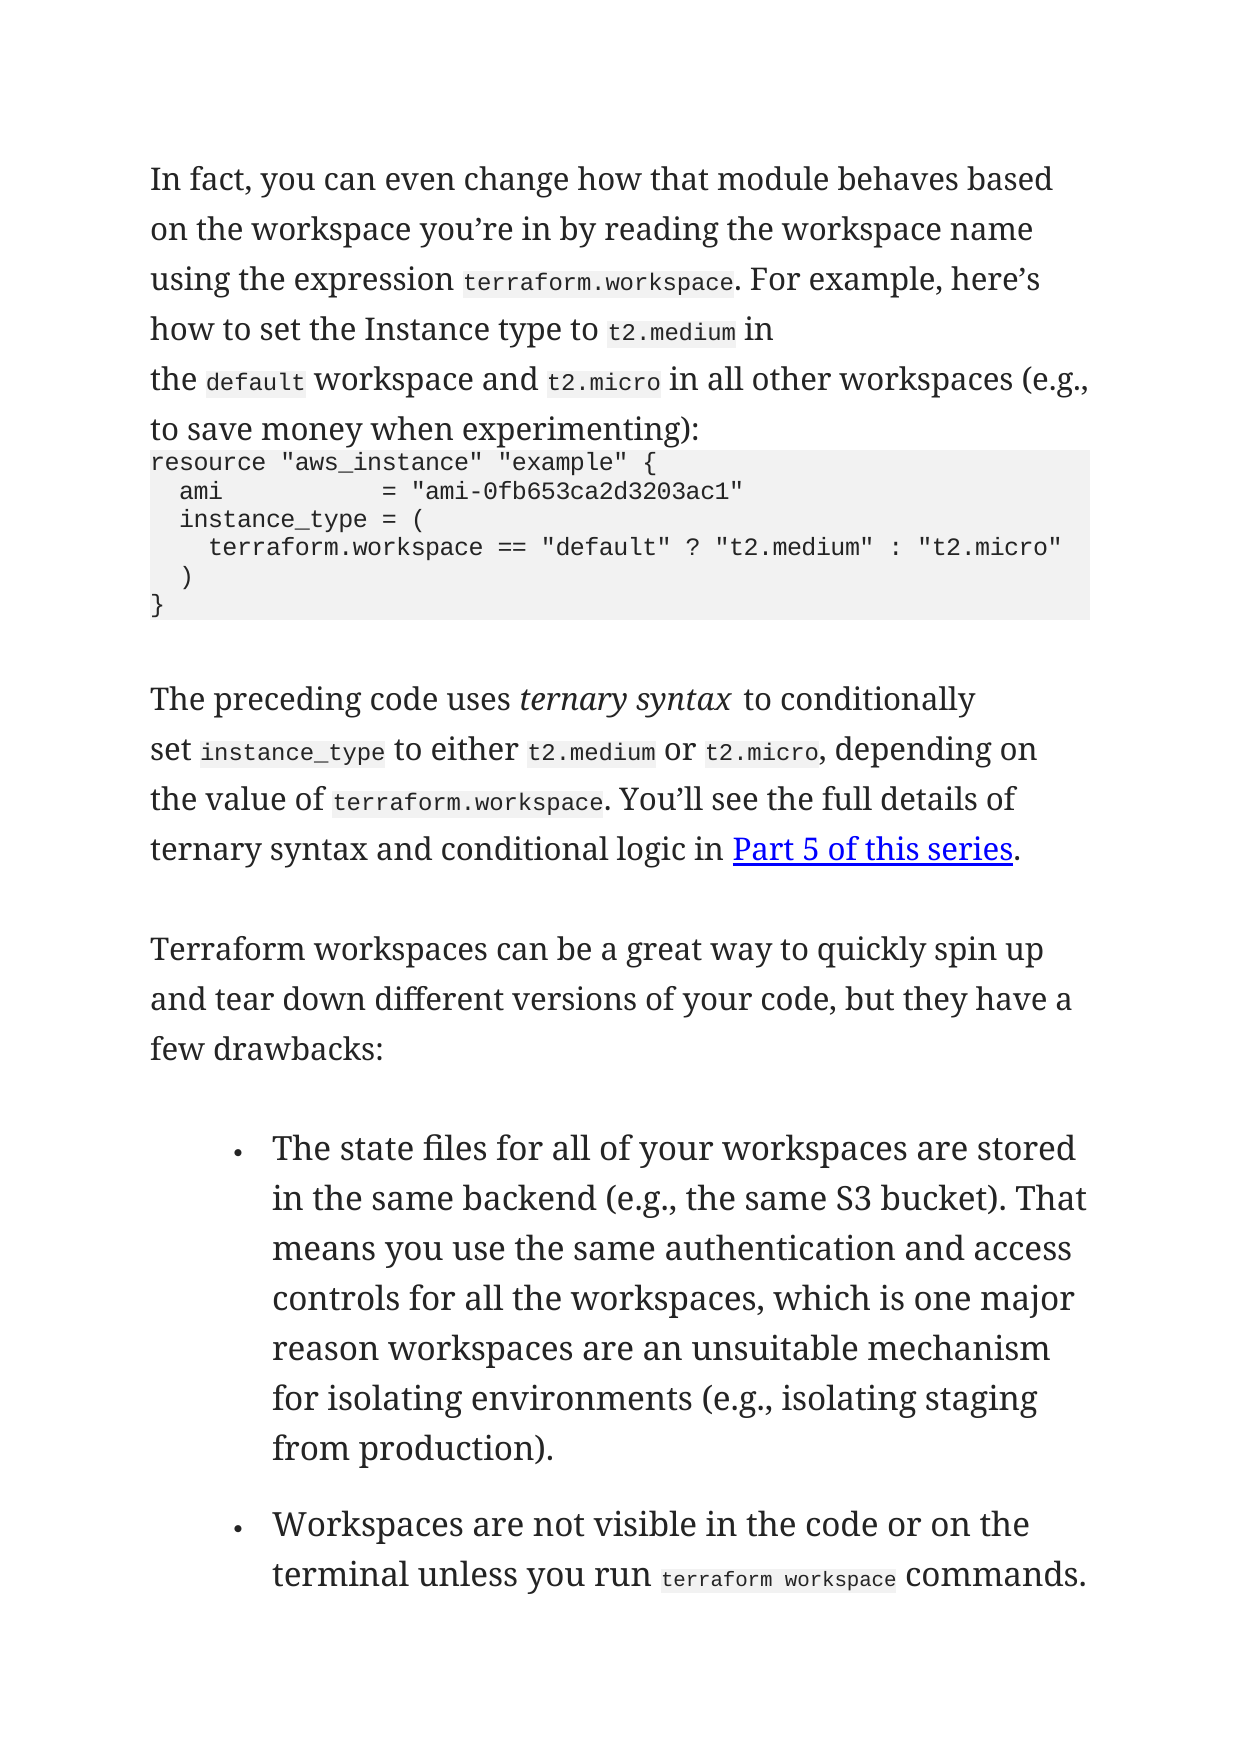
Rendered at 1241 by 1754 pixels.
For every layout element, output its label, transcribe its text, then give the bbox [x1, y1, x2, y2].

text The preceding code uses ternary syntax to conditionally set instance_type to either t2.medium or t2.micro, depending on the value of terraform.workspace. You’ll see the full details of ternary syntax and conditional logic in Part 5 of this series. [150, 670, 1090, 870]
text In fact, you can even change how that module behaves based on the workspace you’re in by reading the workspace name using the expression terraform.workspace. For example, here’s how to set the Instance type to t2.medium in the default workspace and t2.micro in all other workspaces (e.g., to save money when experimenting): [150, 150, 1090, 450]
text Terraform workspaces can be a great way to quickly spin up and tear down different versions of your code, but they have a few drawbacks: [150, 920, 1090, 1070]
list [234, 1496, 1090, 1596]
text resource "aws_instance" "example" { ami = "ami-0fb653ca2d3203ac1" instance_type = ( terraform.workspace == "default" ? "t2.medium" : "t2.micro" ) } [150, 450, 1090, 620]
list The state files for all of your workspaces are stored in the same backend (e.g., the same S3 bucket). That means you use the same authentication and access controls for all the workspaces, which is one major reason workspaces are an unsuitable mechanism for isolating environments (e.g., isolating staging from production). [234, 1120, 1090, 1470]
